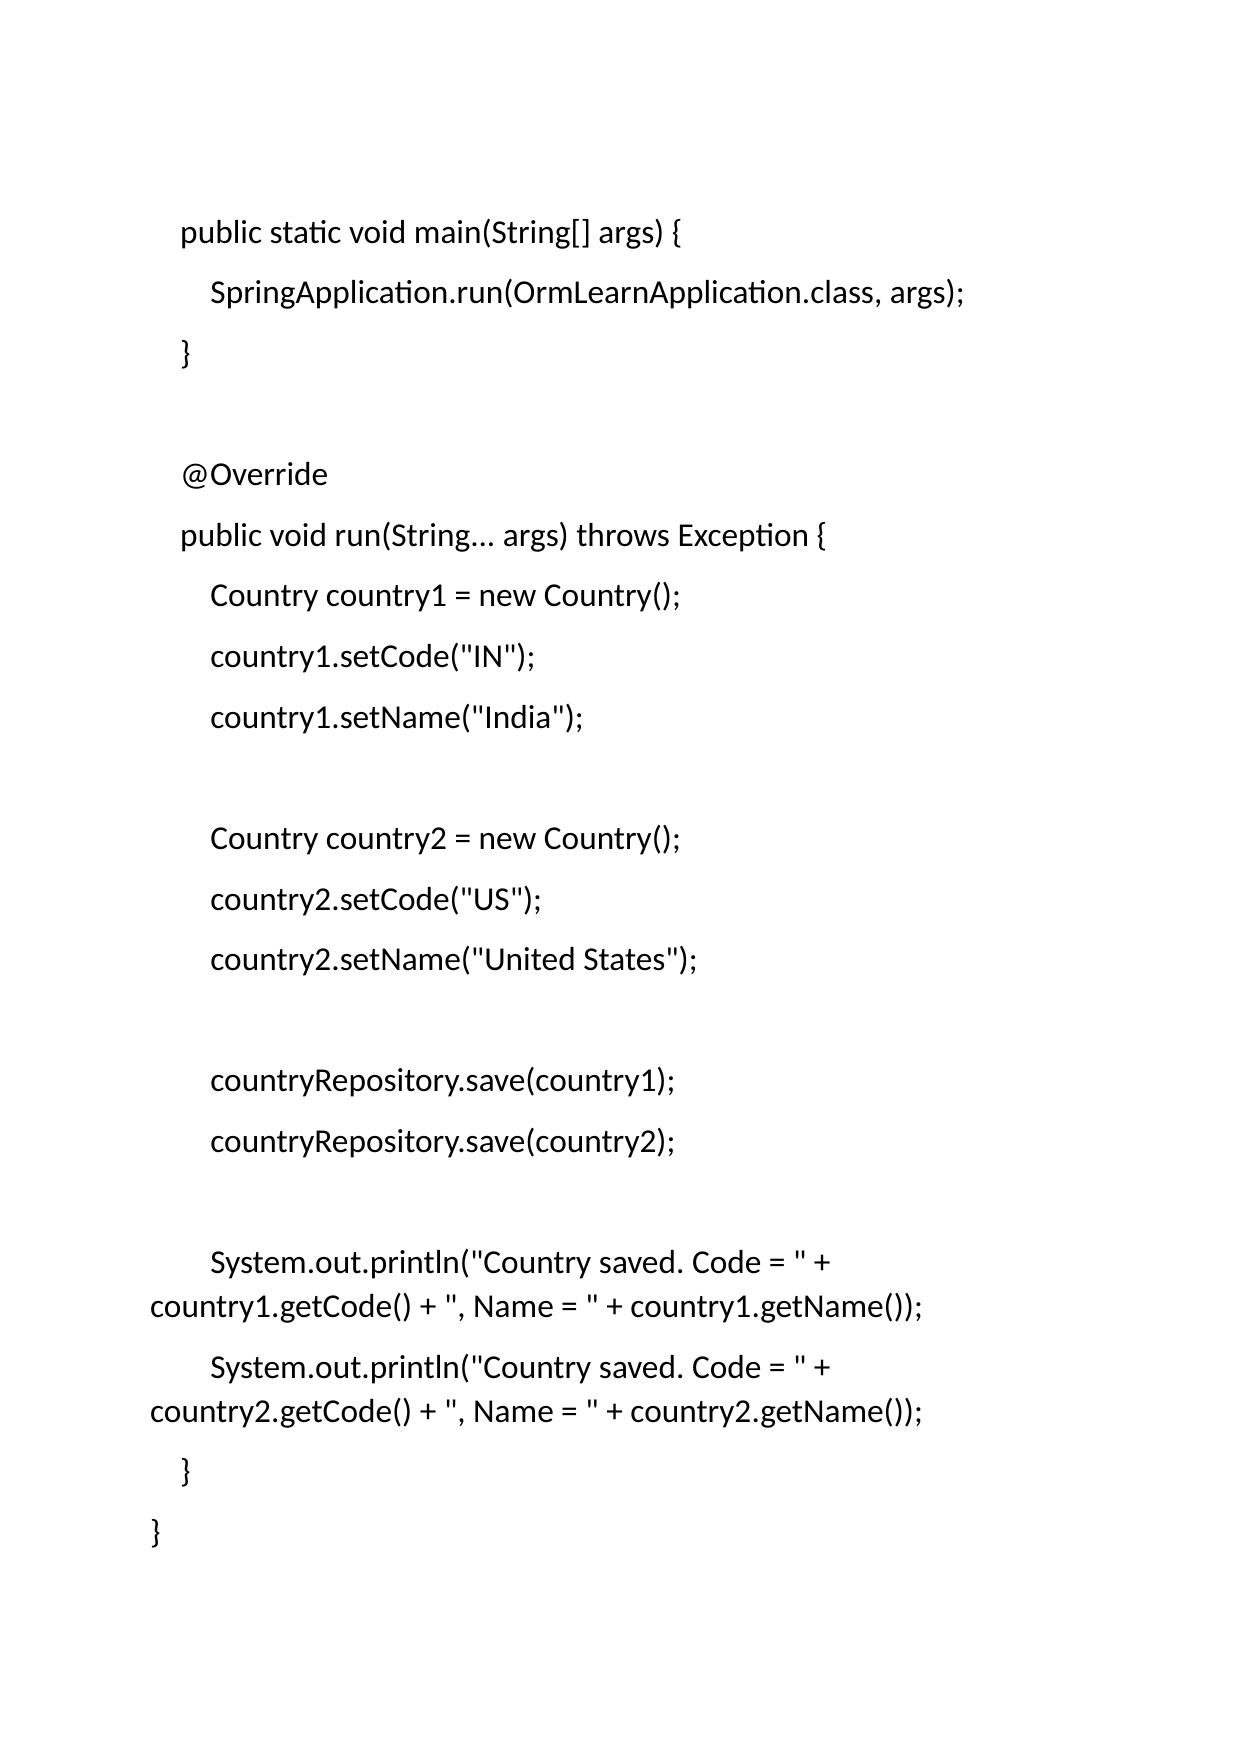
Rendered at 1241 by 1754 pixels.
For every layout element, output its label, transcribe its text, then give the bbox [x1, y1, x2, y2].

text } [150, 1450, 1090, 1491]
text public static void main(String[] args) { [150, 211, 1090, 251]
text @Override [150, 453, 1090, 494]
text } [150, 332, 1090, 373]
text public void run(String... args) throws Exception { [150, 514, 1090, 554]
text countryRepository.save(country2); [150, 1120, 1090, 1161]
text Country country1 = new Country(); [150, 574, 1090, 615]
text System.out.println("Country saved. Code = " + country2.getCode() + ", Name = " + country2.getName()); [150, 1346, 1090, 1431]
text country2.setCode("US"); [150, 877, 1090, 918]
text Country country2 = new Country(); [150, 817, 1090, 858]
text country1.setName("India"); [150, 696, 1090, 736]
text country1.setCode("IN"); [150, 635, 1090, 676]
text } [150, 1511, 1090, 1552]
text SpringApplication.run(OrmLearnApplication.class, args); [150, 271, 1090, 312]
text System.out.println("Country saved. Code = " + country1.getCode() + ", Name = " + country1.getName()); [150, 1241, 1090, 1326]
text countryRepository.save(country1); [150, 1059, 1090, 1100]
text country2.setName("United States"); [150, 938, 1090, 979]
